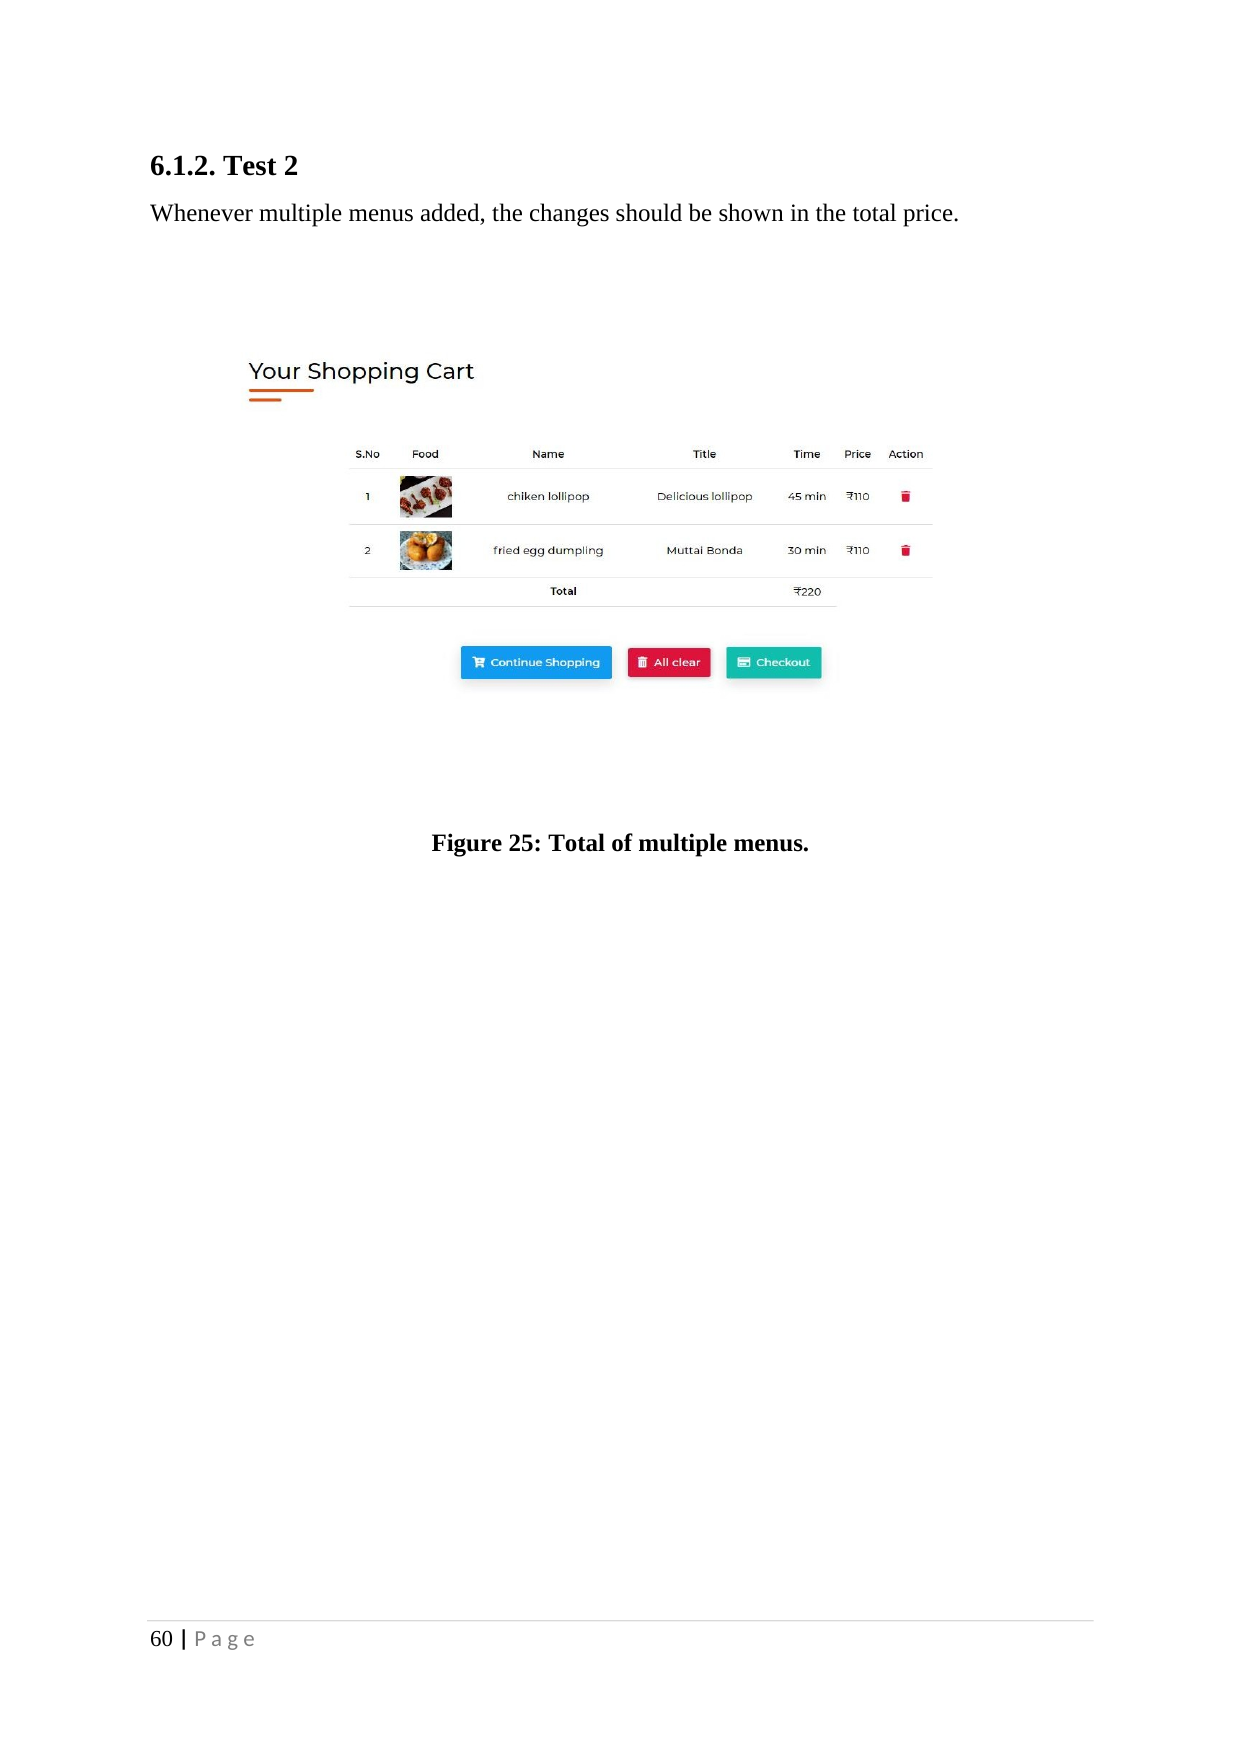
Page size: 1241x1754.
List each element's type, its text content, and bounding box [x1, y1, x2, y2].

subtitle Figure 25: Total of multiple menus. [431, 828, 1211, 857]
picture [240, 352, 933, 699]
text Whenever multiple menus added, the changes should be shown in the total price. [150, 198, 1211, 227]
subtitle Test 2 [150, 148, 1211, 182]
